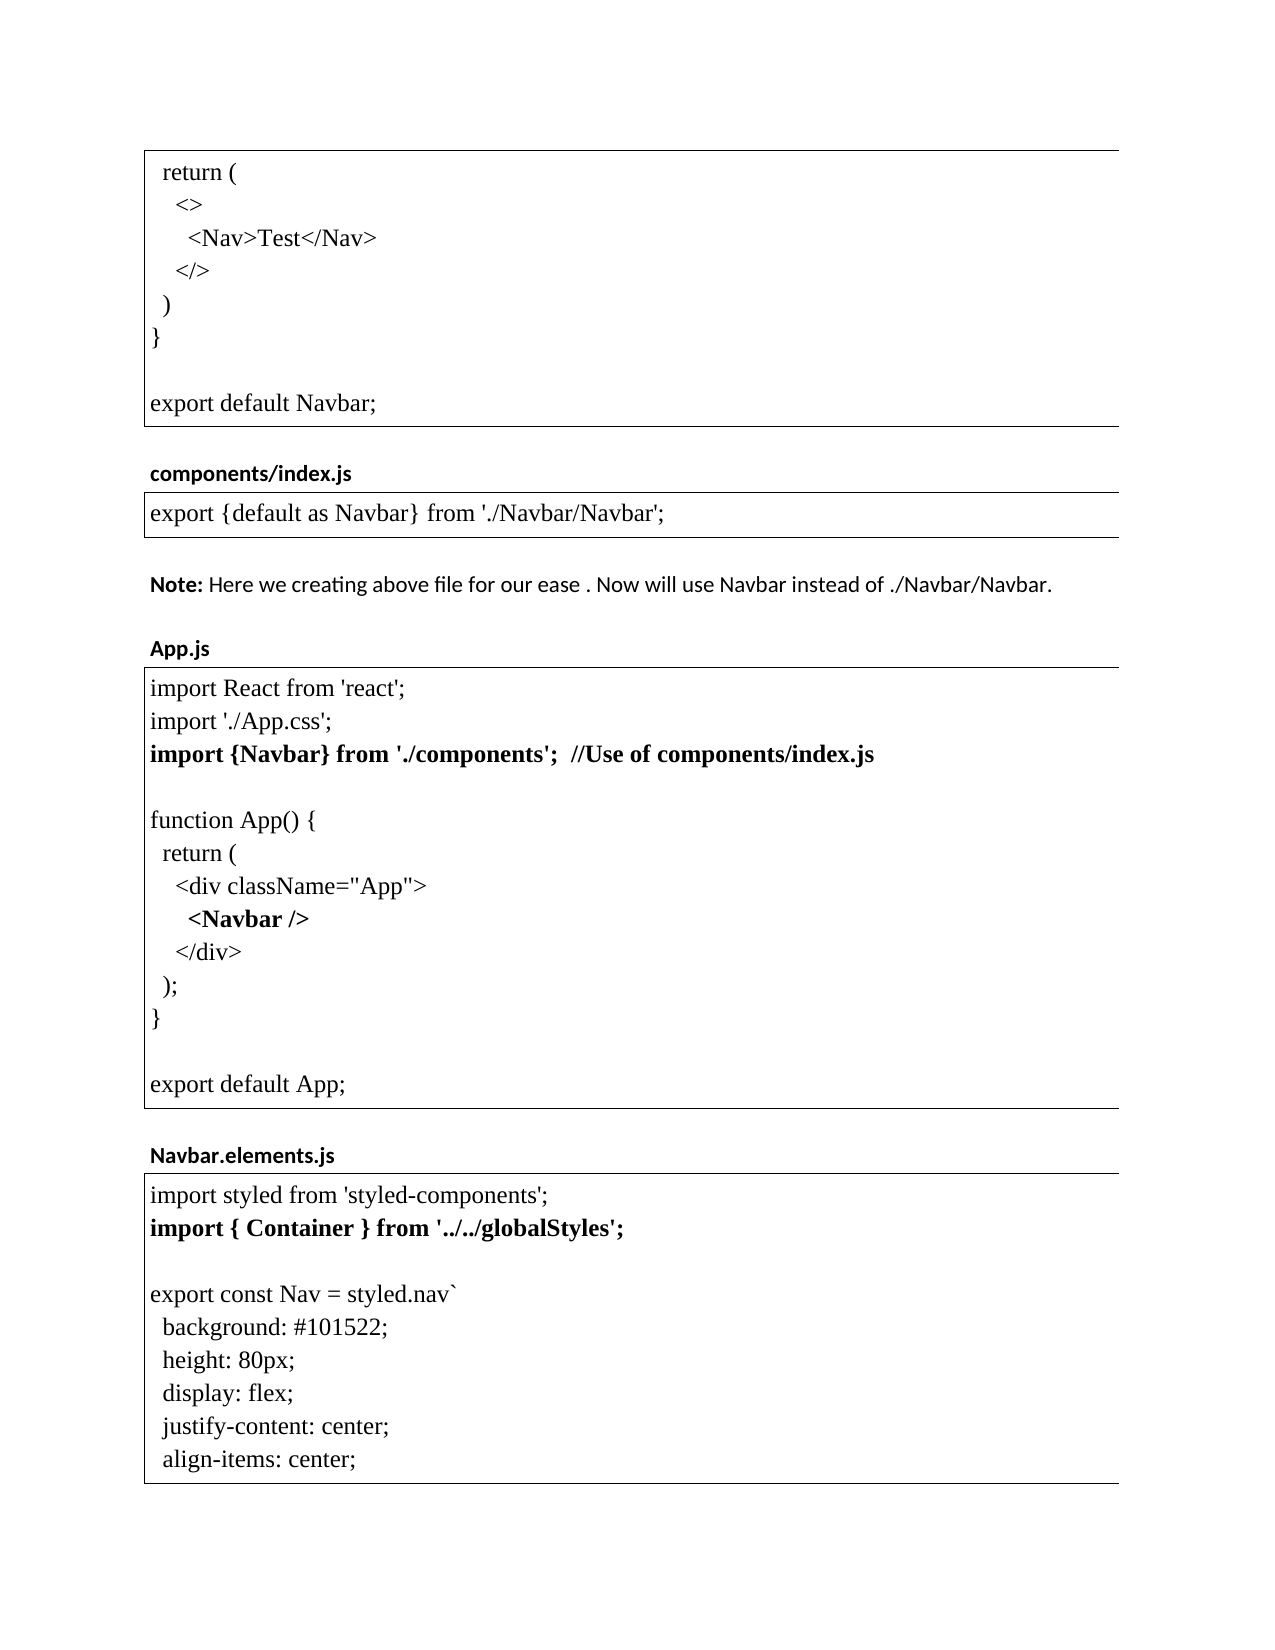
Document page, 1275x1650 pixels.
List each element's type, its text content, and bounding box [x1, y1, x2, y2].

text Note: Here we creating above file for our ease . Now will use Navbar instead of ./Navbar/Navbar. [150, 570, 1125, 598]
table_header import React from 'react'; import './App.css'; import {Navbar} from './components'; //Use of components/index.js function App() { return ( <div className="App"> <Navbar /> </div> ); } export default App; [145, 668, 1119, 1108]
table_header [145, 1174, 1119, 1483]
text components/index.js [150, 459, 1125, 487]
text App.js [150, 634, 1125, 662]
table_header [145, 151, 1119, 426]
table_header export {default as Navbar} from './Navbar/Navbar'; [145, 493, 1119, 537]
text Navbar.elements.js [150, 1141, 1125, 1169]
